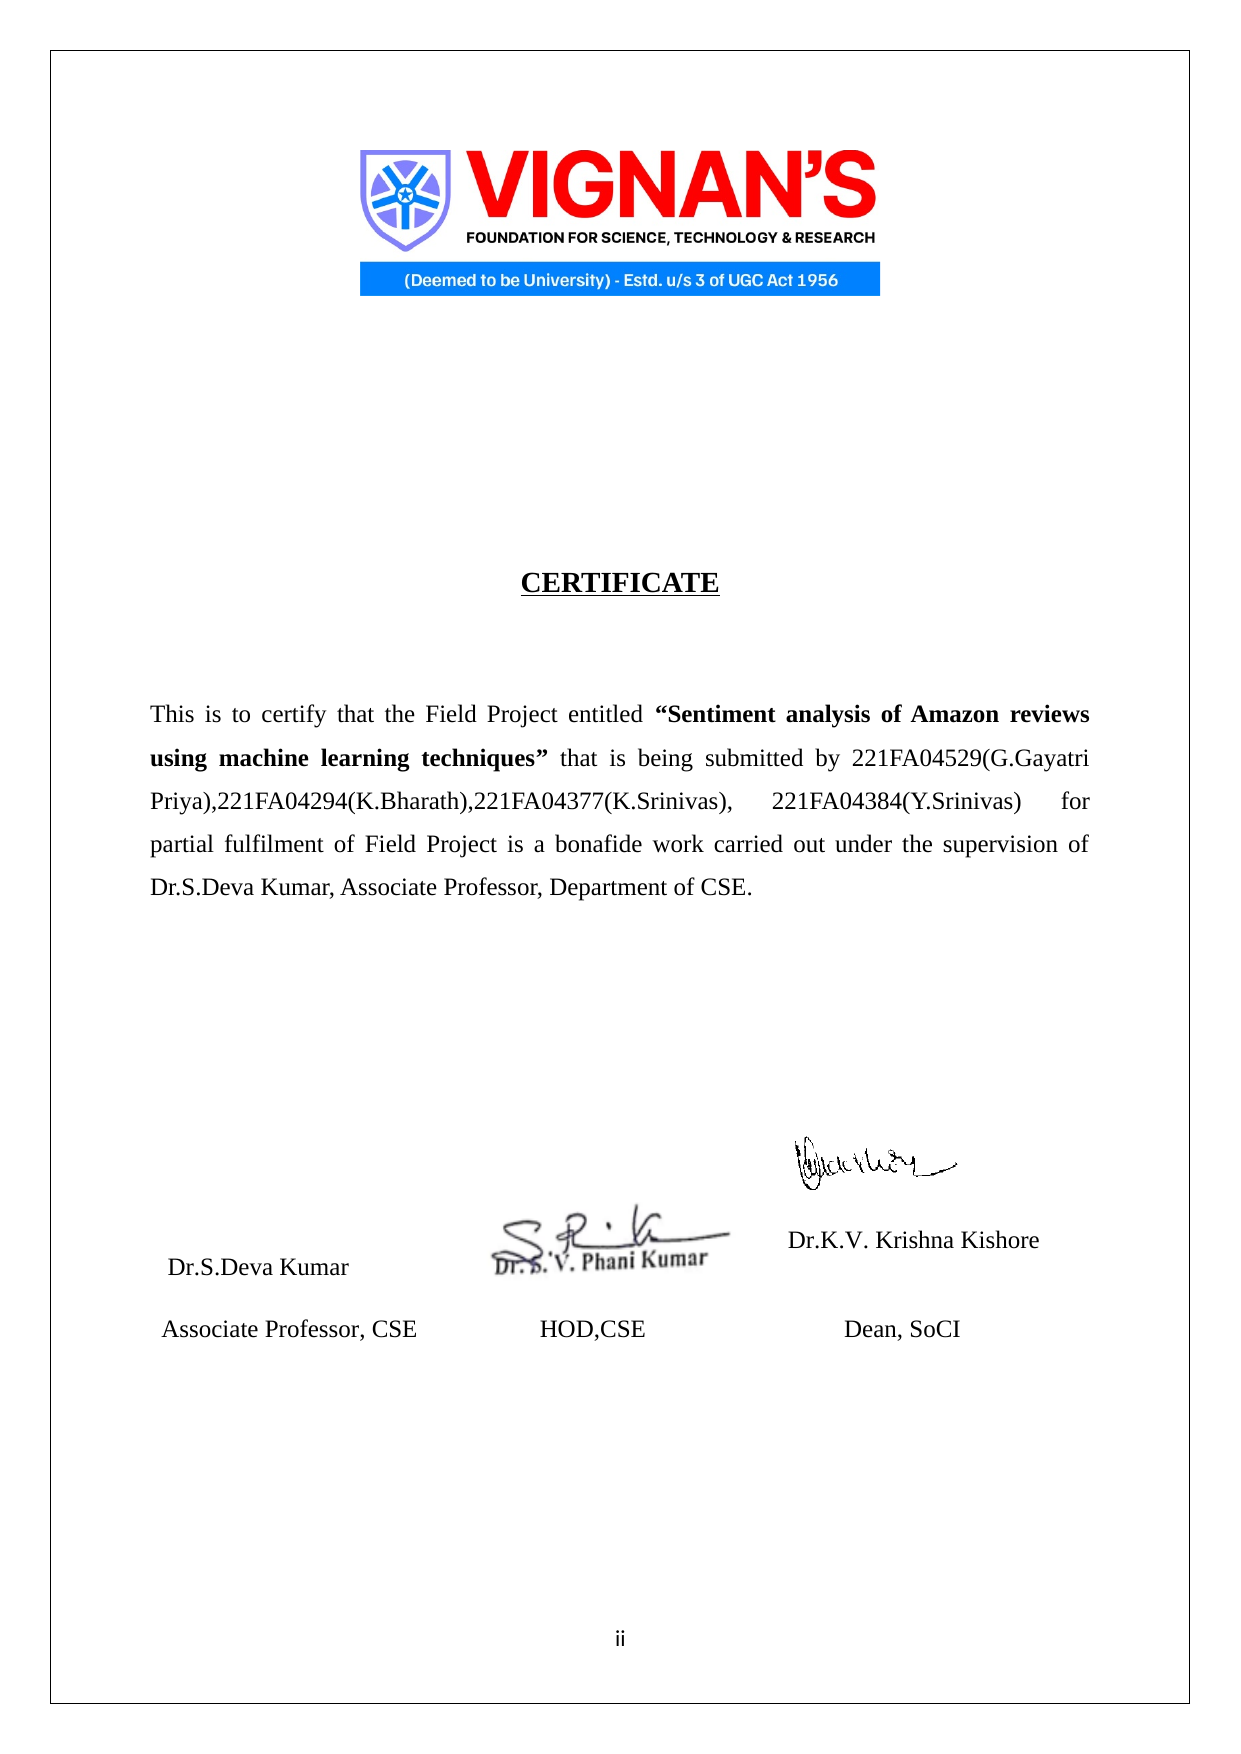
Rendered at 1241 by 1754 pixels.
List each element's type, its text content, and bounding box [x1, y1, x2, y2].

text This is to certify that the Field Project entitled “Sentiment analysis of Amazon reviews using machine learning techniques” that is being submitted by 221FA04529(G.Gayatri Priya),221FA04294(K.Bharath),221FA04377(K.Srinivas), 221FA04384(Y.Srinivas) for partial fulfilment of Field Project is a bonafide work carried out under the supervision of Dr.S.Deva Kumar, Associate Professor, Department of CSE. [150, 699, 1090, 901]
table_header Dr.K.V. Krishna Kishore [776, 1133, 1090, 1314]
table_cell Associate Professor, CSE [150, 1314, 453, 1372]
table_cell Dean, SoCI [776, 1314, 1090, 1372]
picture [464, 1192, 748, 1284]
text CERTIFICATE [150, 566, 1090, 599]
table_cell HOD,CSE [453, 1314, 776, 1372]
table_header Dr.S.Deva Kumar [150, 1133, 453, 1314]
picture [360, 150, 881, 296]
table_header [453, 1133, 776, 1314]
